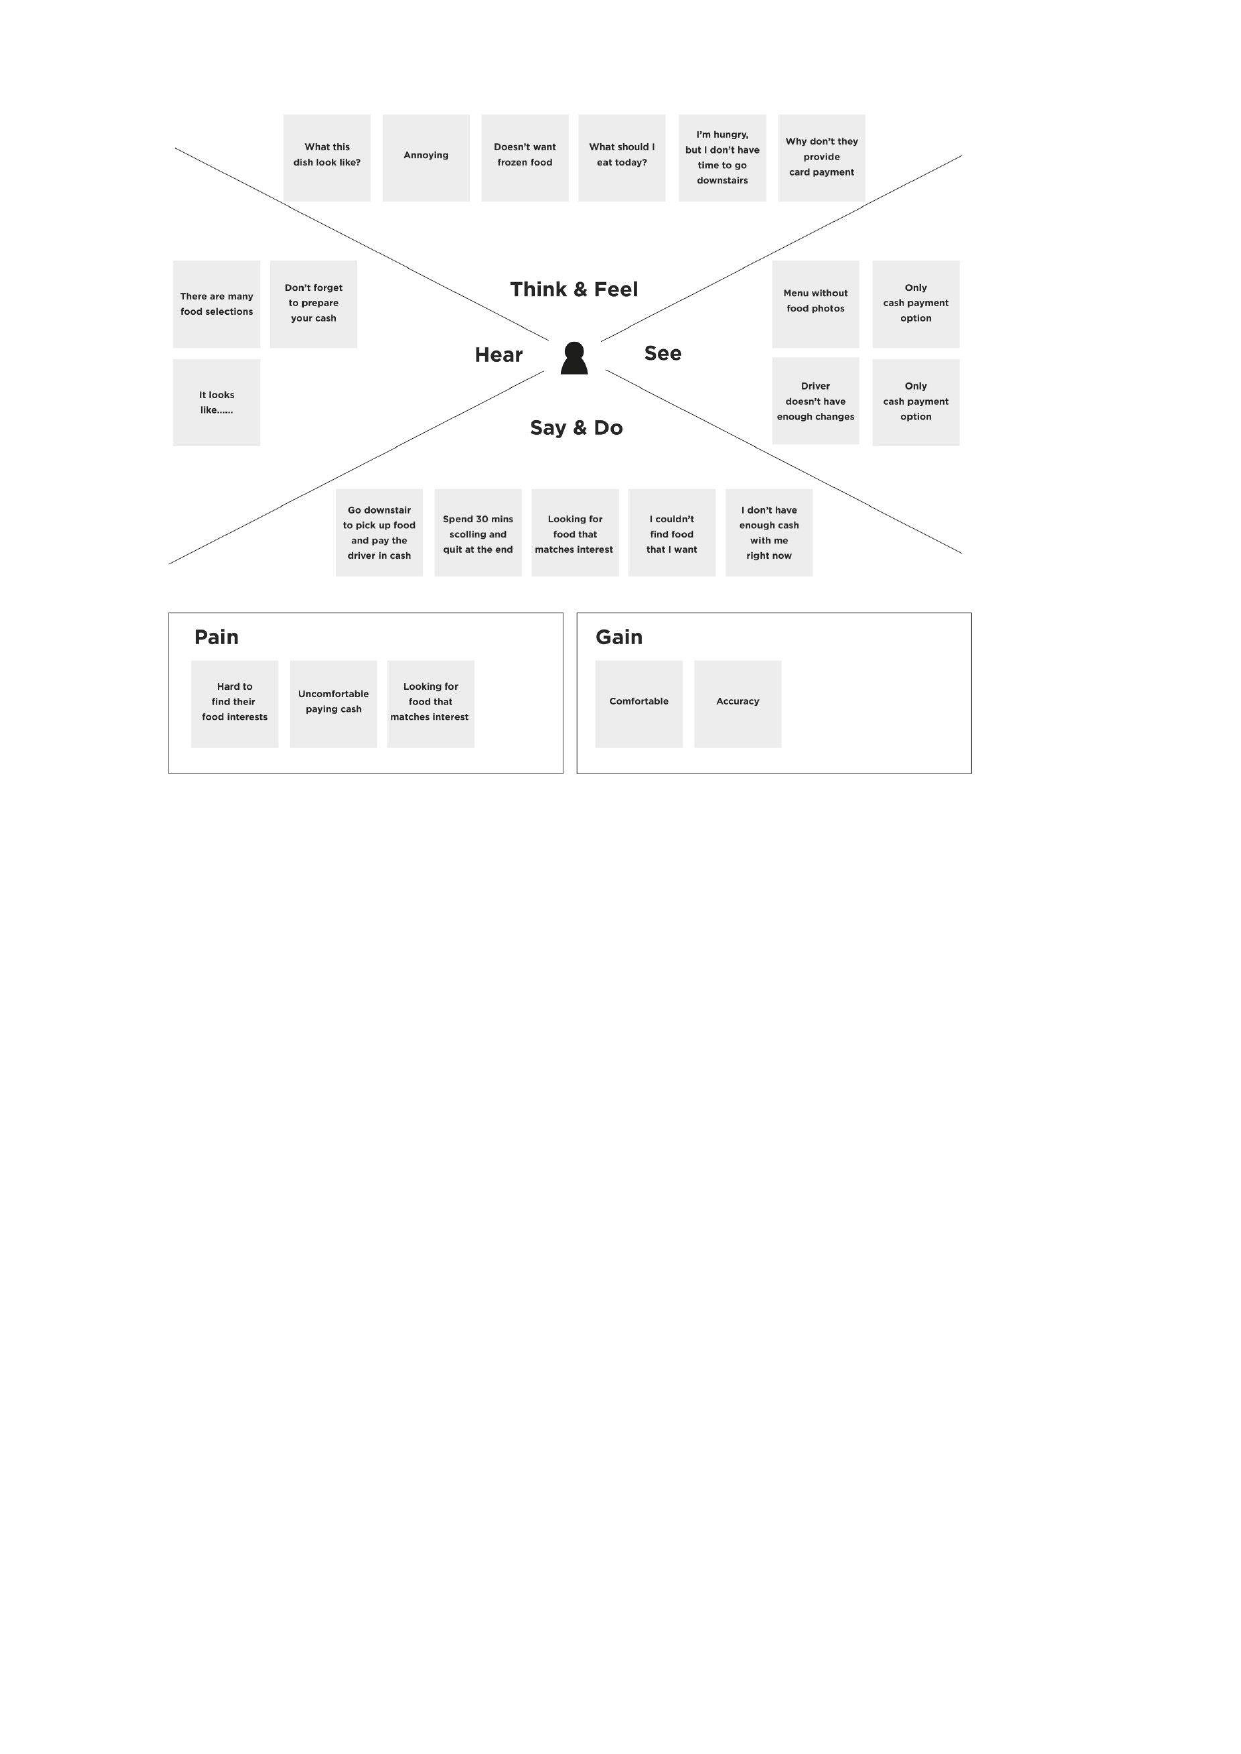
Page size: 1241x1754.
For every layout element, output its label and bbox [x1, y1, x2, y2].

picture [150, 88, 987, 806]
